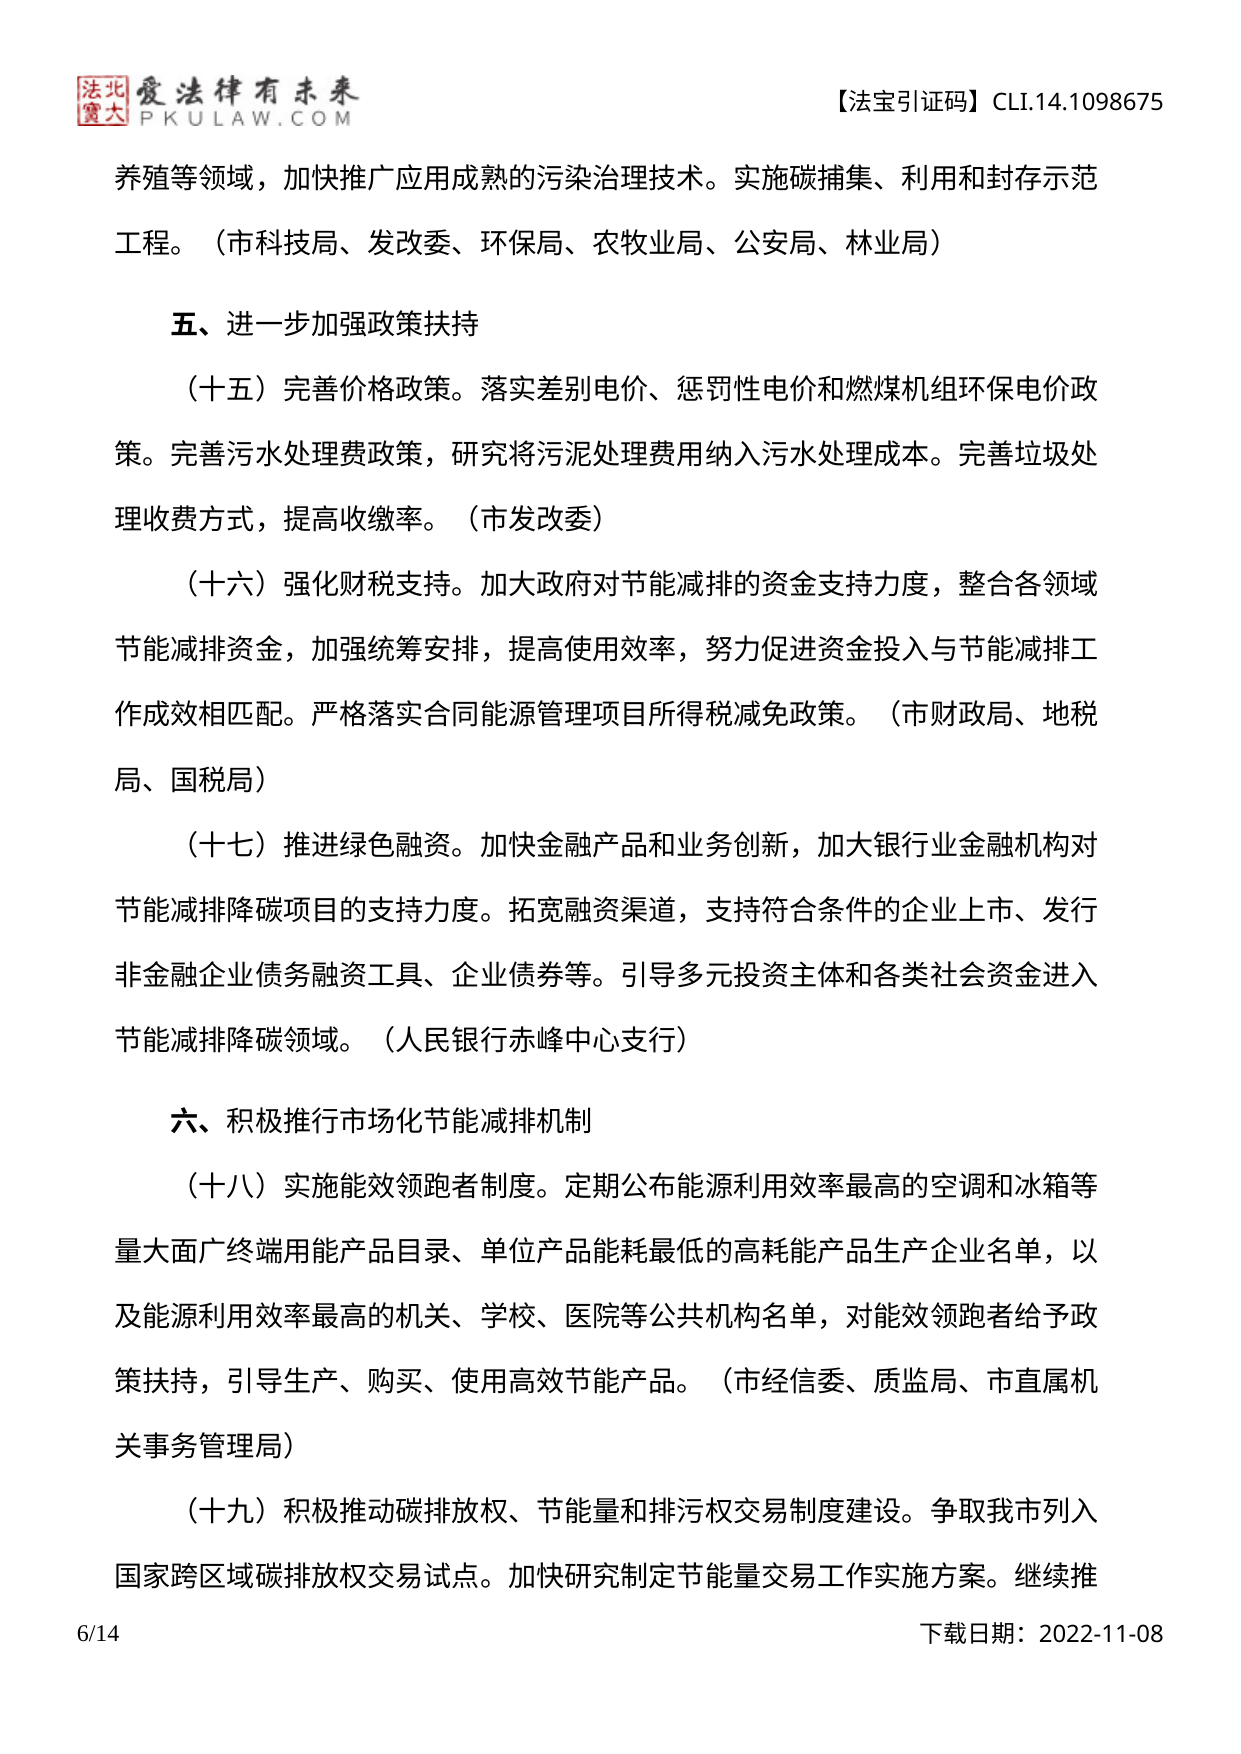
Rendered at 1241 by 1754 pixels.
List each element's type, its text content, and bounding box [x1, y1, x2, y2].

picture [76, 75, 361, 126]
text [114, 156, 1126, 262]
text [114, 1098, 1126, 1595]
text 五、进一步加强政策扶持 （十五）完善价格政策。落实差别电价、惩罚性电价和燃煤机组环保电价政策。完善污水处理费政策，研究将污泥处理费用纳入污水处理成本。完善垃圾处理收费方式，提高收缴率。（市发改委） （十六）强化财税支持。加大政府对节能减排的资金支持力度，整合各领域节能减排资金，加强统筹安排，提高使用效率，努力促进资金投入与节能减排工作成效相匹配。严格落实合同能源管理项目所得税减免政策。（市财政局、地税局、国税局） （十七）推进绿色融资。加快金融产品和业务创新，加大银行业金融机构对节能减排降碳项目的支持力度。拓宽融资渠道，支持符合条件的企业上市、发行非金融企业债务融资工具、企业债券等。引导多元投资主体和各类社会资金进入节能减排降碳领域。（人民银行赤峰中心支行） [114, 302, 1126, 1058]
